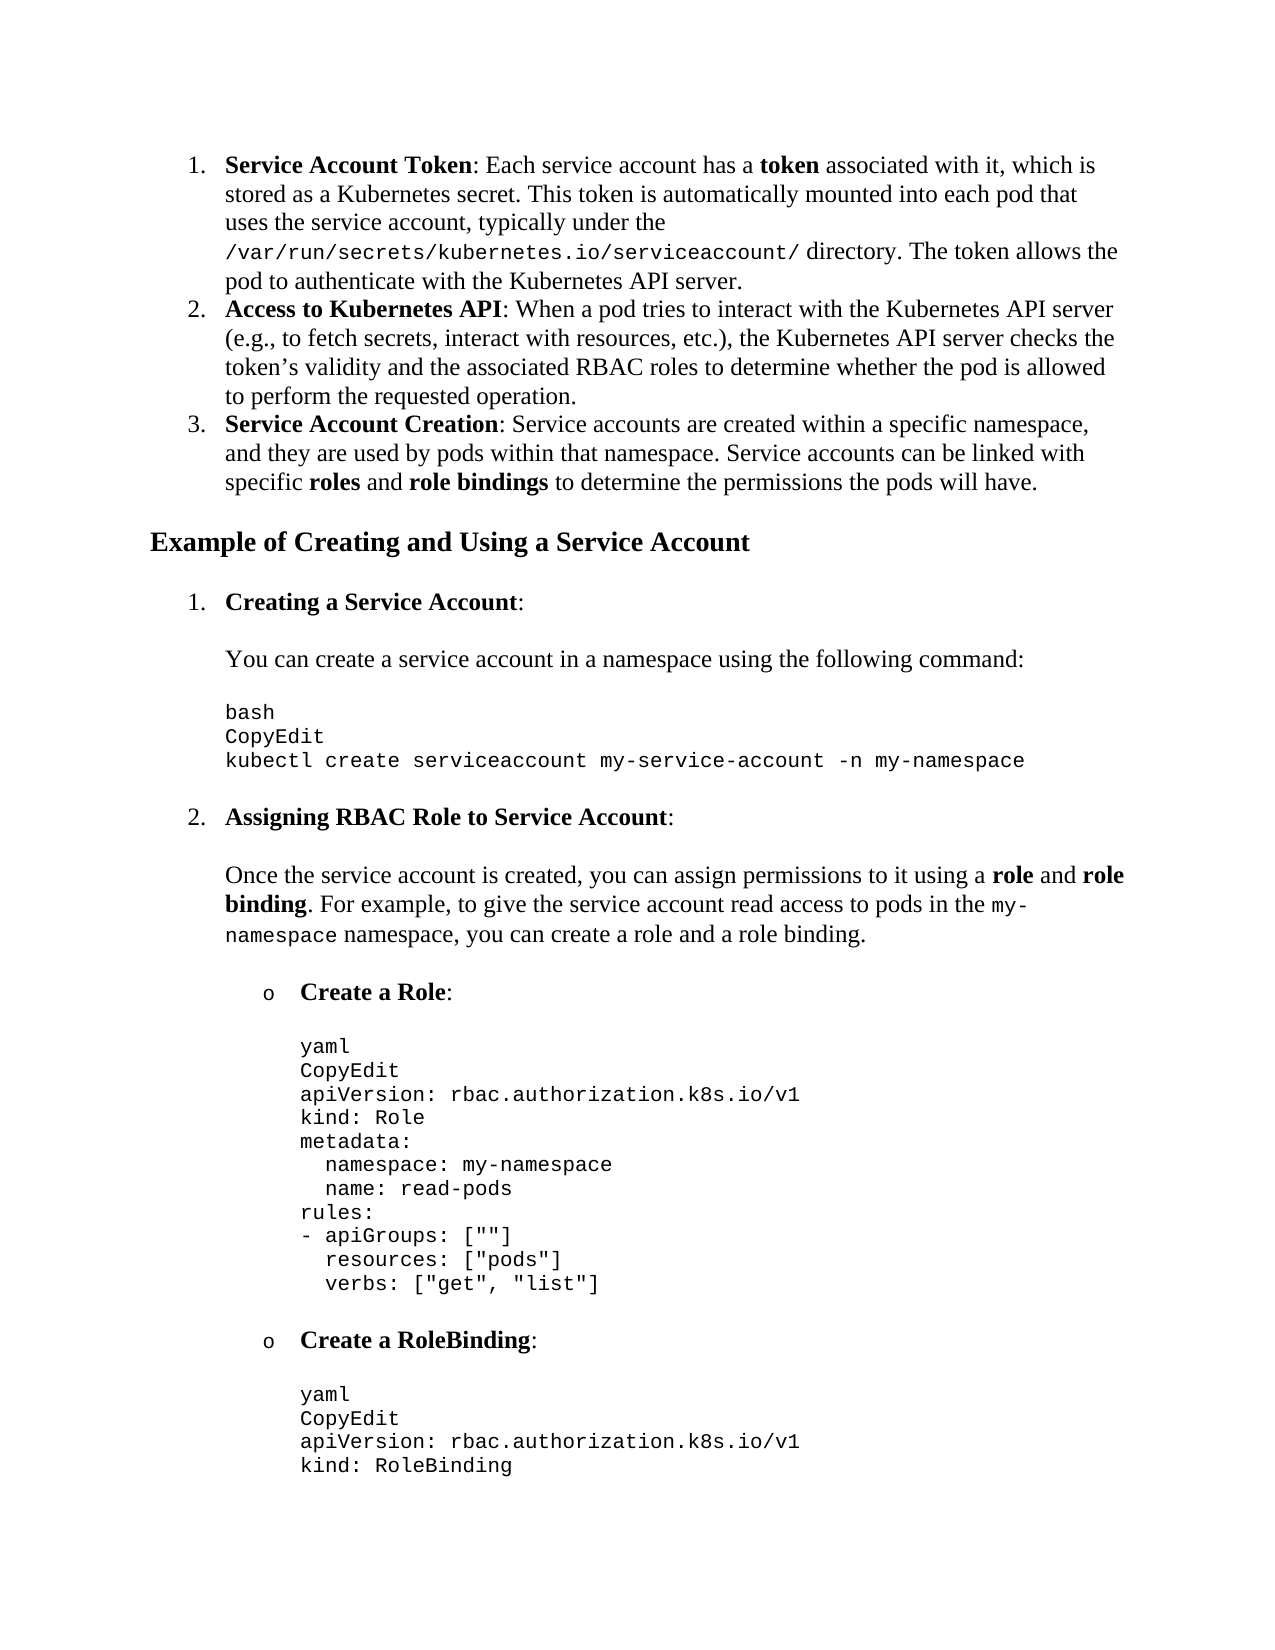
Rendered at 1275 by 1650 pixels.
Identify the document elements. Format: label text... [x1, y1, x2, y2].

text CopyEdit [300, 1408, 1125, 1432]
text You can create a service account in a namespace using the following command: [225, 644, 1125, 673]
text CopyEdit [225, 726, 1125, 750]
text resources: ["pods"] [300, 1249, 1125, 1273]
list Assigning RBAC Role to Service Account: [187, 802, 1125, 831]
text Once the service account is created, you can assign permissions to it using a role and role binding. For example, to give the service account read access to pods in the my-namespace namespace, you can create a role and a role binding. [225, 860, 1125, 948]
list Service Account Creation: Service accounts are created within a specific namespace, and they are used by pods within that namespace. Service accounts can be linked with specific roles and role bindings to determine the permissions the pods will have. [187, 409, 1125, 496]
text - apiGroups: [""] [300, 1225, 1125, 1249]
text kind: RoleBinding [300, 1455, 1125, 1479]
text kubectl create serviceaccount my-service-account -n my-namespace [225, 750, 1125, 773]
text name: read-pods [300, 1178, 1125, 1202]
text yaml [300, 1036, 1125, 1060]
text apiVersion: rbac.authorization.k8s.io/v1 [300, 1083, 1125, 1107]
text CopyEdit [300, 1060, 1125, 1083]
text kind: Role [300, 1107, 1125, 1131]
text namespace: my-namespace [300, 1154, 1125, 1178]
text verbs: ["get", "list"] [300, 1273, 1125, 1296]
list Create a Role: [262, 977, 1125, 1007]
list Create a RoleBinding: [262, 1326, 1125, 1355]
list Creating a Service Account: [187, 587, 1125, 615]
text metadata: [300, 1131, 1125, 1154]
text bash [225, 702, 1125, 726]
list Access to Kubernetes API: When a pod tries to interact with the Kubernetes API server (e.g., to fetch secrets, interact with resources, etc.), the Kubernetes API server checks the token’s validity and the associated RBAC roles to determine whether the pod is allowed to perform the requested operation. [187, 294, 1125, 409]
list Service Account Token: Each service account has a token associated with it, which is stored as a Kubernetes secret. This token is automatically mounted into each pod that uses the service account, typically under the /var/run/secrets/kubernetes.io/serviceaccount/ directory. The token allows the pod to authenticate with the Kubernetes API server. [187, 150, 1125, 294]
text apiVersion: rbac.authorization.k8s.io/v1 [300, 1432, 1125, 1455]
text yaml [300, 1384, 1125, 1408]
text Example of Creating and Using a Service Account [150, 525, 1125, 557]
text rules: [300, 1202, 1125, 1225]
